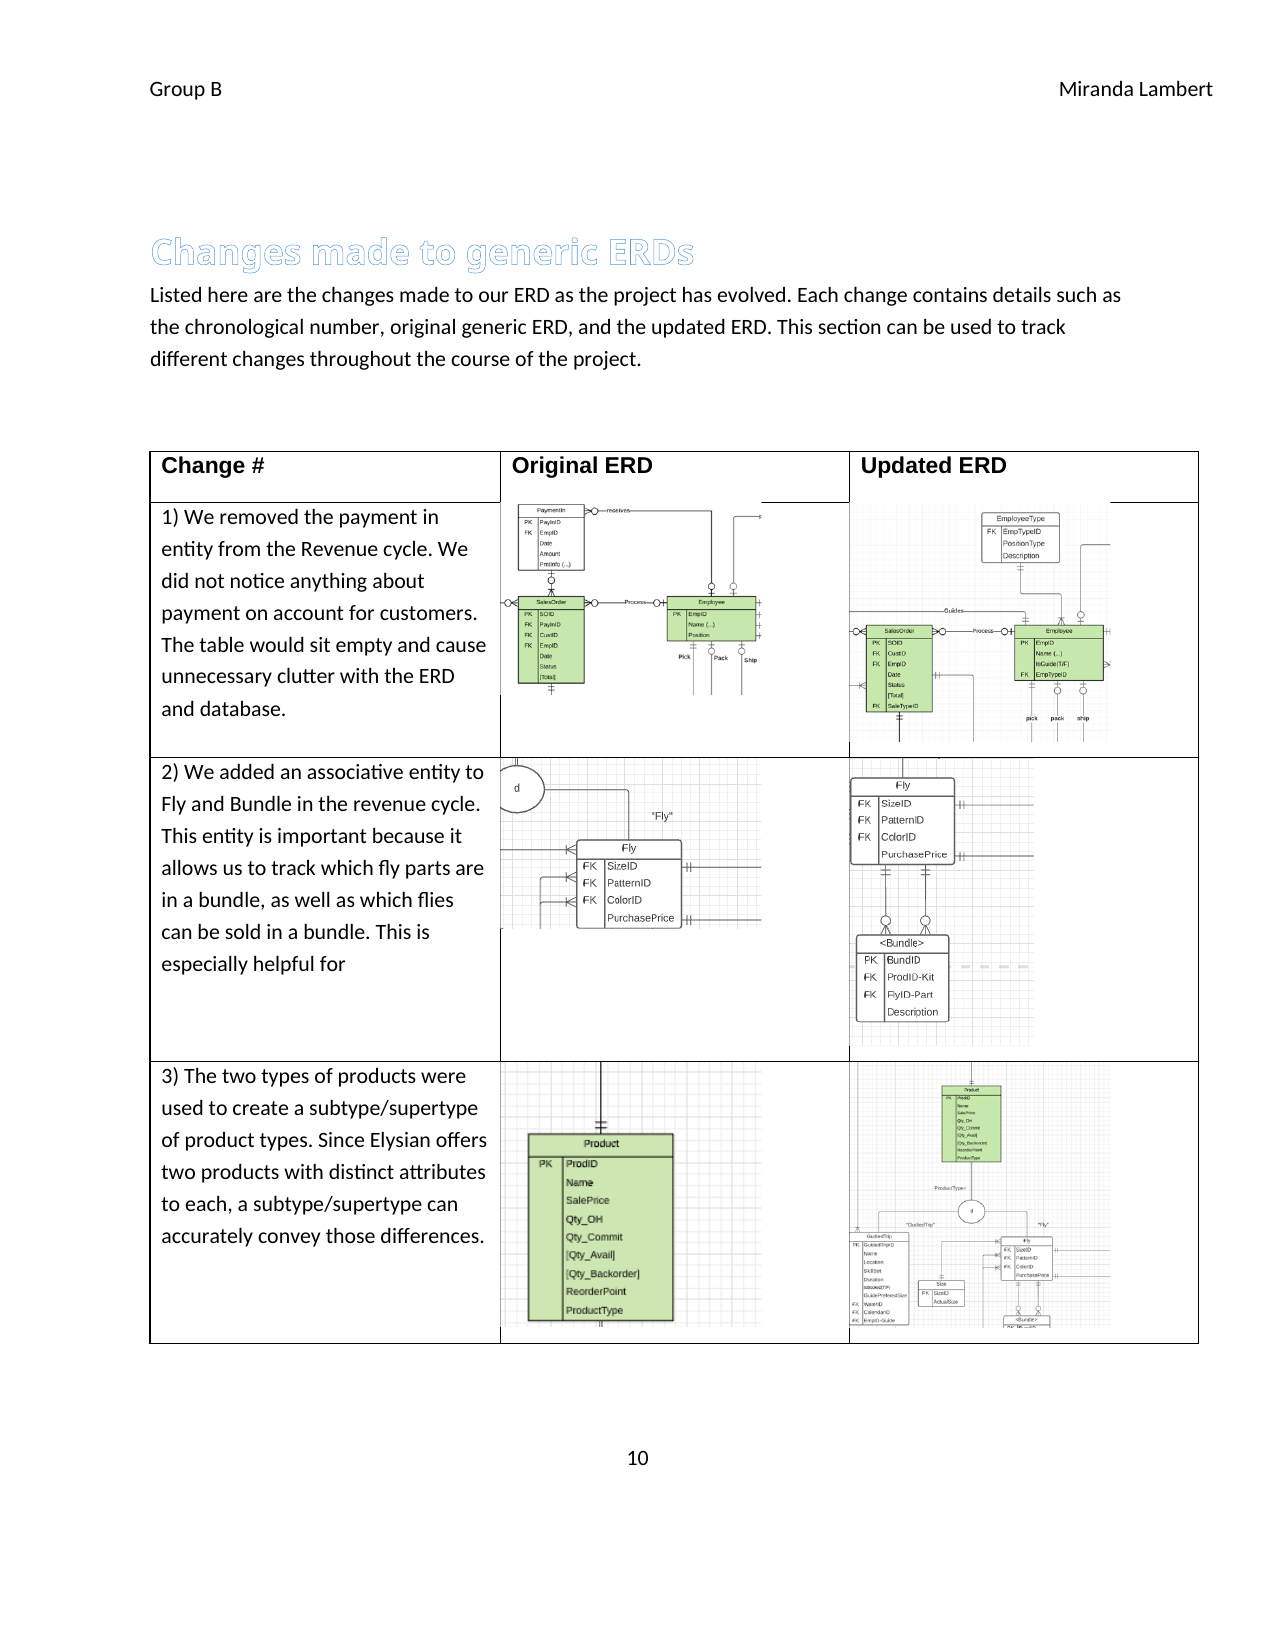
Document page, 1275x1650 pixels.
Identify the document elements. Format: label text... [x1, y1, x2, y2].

picture [500, 502, 762, 695]
picture [500, 1062, 762, 1327]
table_header Original ERD [501, 452, 849, 502]
table_cell 1) We removed the payment in entity from the Revenue cycle. We did not notice anything about payment on account for customers. The table would sit empty and cause unnecessary clutter with the ERD and database. [151, 503, 500, 757]
table_header Change # [151, 452, 500, 502]
table_cell 2) We added an associative entity to Fly and Bundle in the revenue cycle. This entity is important because it allows us to track which fly parts are in a bundle, as well as which flies can be sold in a bundle. This is especially helpful for [151, 758, 500, 1061]
text Listed here are the changes made to our ERD as the project has evolved. Each change contains details such as the chronological number, original generic ERD, and the updated ERD. This section can be used to track different changes throughout the course of the project. [150, 281, 1125, 372]
table_cell [501, 758, 849, 1061]
table_cell [501, 503, 849, 757]
subtitle Changes made to generic ERDs [150, 227, 1125, 275]
table_cell [501, 1062, 849, 1343]
picture [500, 758, 762, 929]
picture [849, 758, 1034, 1046]
picture [849, 1062, 1111, 1328]
table_header Updated ERD [850, 452, 1198, 502]
picture [849, 502, 1111, 742]
table_cell [850, 758, 1198, 1061]
table_cell [850, 503, 1198, 757]
table_cell [850, 1062, 1198, 1343]
table_cell 3) The two types of products were used to create a subtype/supertype of product types. Since Elysian offers two products with distinct attributes to each, a subtype/supertype can accurately convey those differences. [151, 1062, 500, 1343]
